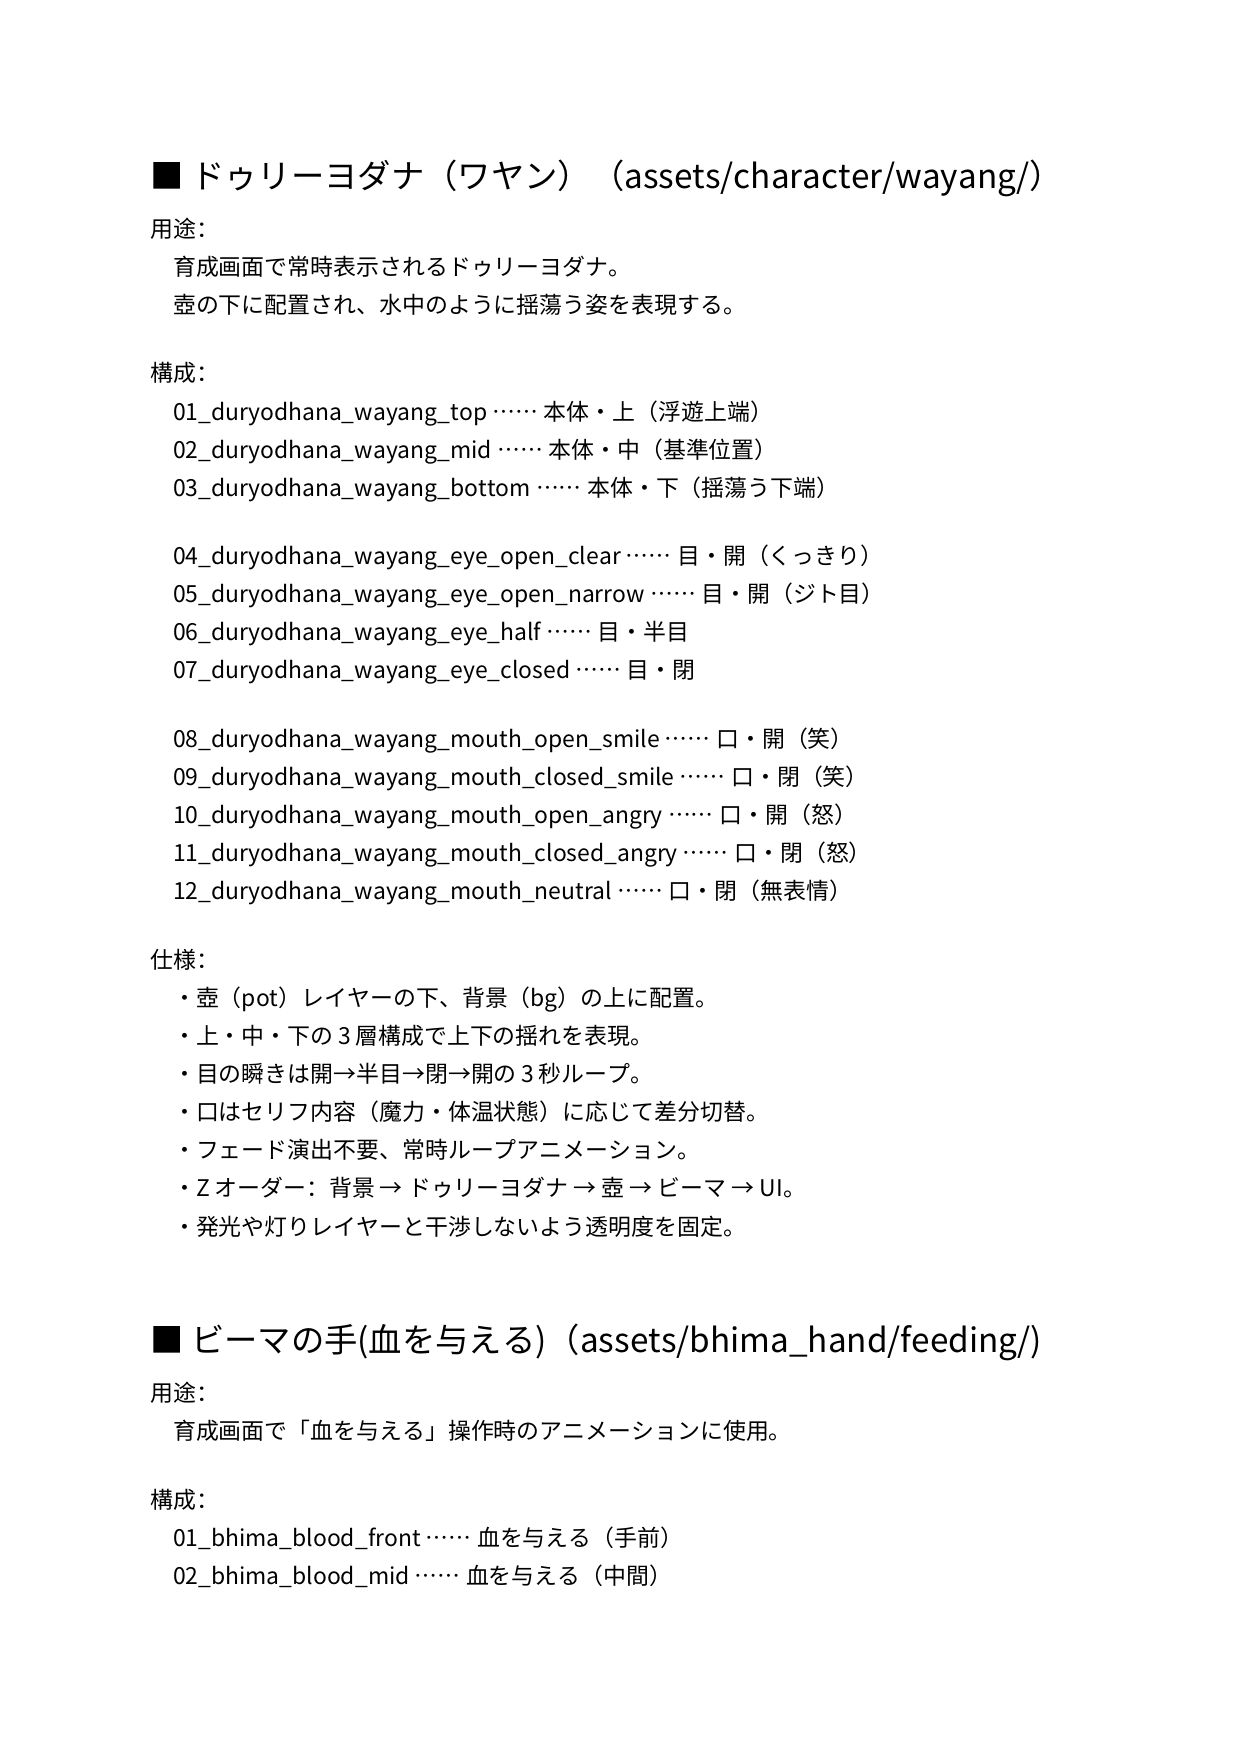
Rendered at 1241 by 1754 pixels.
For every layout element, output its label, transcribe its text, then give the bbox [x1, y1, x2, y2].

text ・壺（pot）レイヤーの下、背景（bg）の上に配置。 [150, 980, 1090, 1013]
text ・口はセリフ内容（魔力・体温状態）に応じて差分切替。 [150, 1094, 1090, 1127]
text 09_duryodhana_wayang_mouth_closed_smile …… 口・閉（笑） [150, 759, 1090, 792]
text 07_duryodhana_wayang_eye_closed …… 目・閉 [150, 652, 1090, 686]
text 仕様： [150, 942, 1090, 975]
text ・上・中・下の3層構成で上下の揺れを表現。 [150, 1018, 1090, 1051]
text 01_duryodhana_wayang_top …… 本体・上（浮遊上端） [150, 393, 1090, 427]
text 育成画面で「血を与える」操作時のアニメーションに使用。 [150, 1413, 1090, 1446]
text 05_duryodhana_wayang_eye_open_narrow …… 目・開（ジト目） [150, 576, 1090, 609]
subtitle ■ ドゥリーヨダナ（ワヤン）（assets/character/wayang/） [150, 150, 1090, 198]
text ・フェード演出不要、常時ループアニメーション。 [150, 1132, 1090, 1165]
text ・目の瞬きは開→半目→閉→開の3秒ループ。 [150, 1056, 1090, 1089]
subtitle ■ ビーマの手(血を与える)（assets/bhima_hand/feeding/) [150, 1314, 1090, 1362]
text 壺の下に配置され、水中のように揺蕩う姿を表現する。 [150, 287, 1090, 320]
text 03_duryodhana_wayang_bottom …… 本体・下（揺蕩う下端） [150, 470, 1090, 503]
text 01_bhima_blood_front …… 血を与える（手前） [150, 1519, 1090, 1553]
text 02_bhima_blood_mid …… 血を与える（中間） [150, 1558, 1090, 1591]
text 12_duryodhana_wayang_mouth_neutral …… 口・閉（無表情） [150, 873, 1090, 906]
text 04_duryodhana_wayang_eye_open_clear …… 目・開（くっきり） [150, 538, 1090, 571]
text 用途： [150, 211, 1090, 244]
text ・発光や灯りレイヤーと干渉しないよう透明度を固定。 [150, 1208, 1090, 1242]
text 08_duryodhana_wayang_mouth_open_smile …… 口・開（笑） [150, 721, 1090, 754]
text 06_duryodhana_wayang_eye_half …… 目・半目 [150, 614, 1090, 647]
text 構成： [150, 1481, 1090, 1515]
text 02_duryodhana_wayang_mid …… 本体・中（基準位置） [150, 432, 1090, 465]
text 育成画面で常時表示されるドゥリーヨダナ。 [150, 249, 1090, 282]
text 用途： [150, 1375, 1090, 1408]
text 10_duryodhana_wayang_mouth_open_angry …… 口・開（怒） [150, 797, 1090, 830]
text 11_duryodhana_wayang_mouth_closed_angry …… 口・閉（怒） [150, 835, 1090, 868]
text ・Zオーダー：背景 → ドゥリーヨダナ → 壺 → ビーマ → UI。 [150, 1170, 1090, 1203]
text 構成： [150, 355, 1090, 388]
